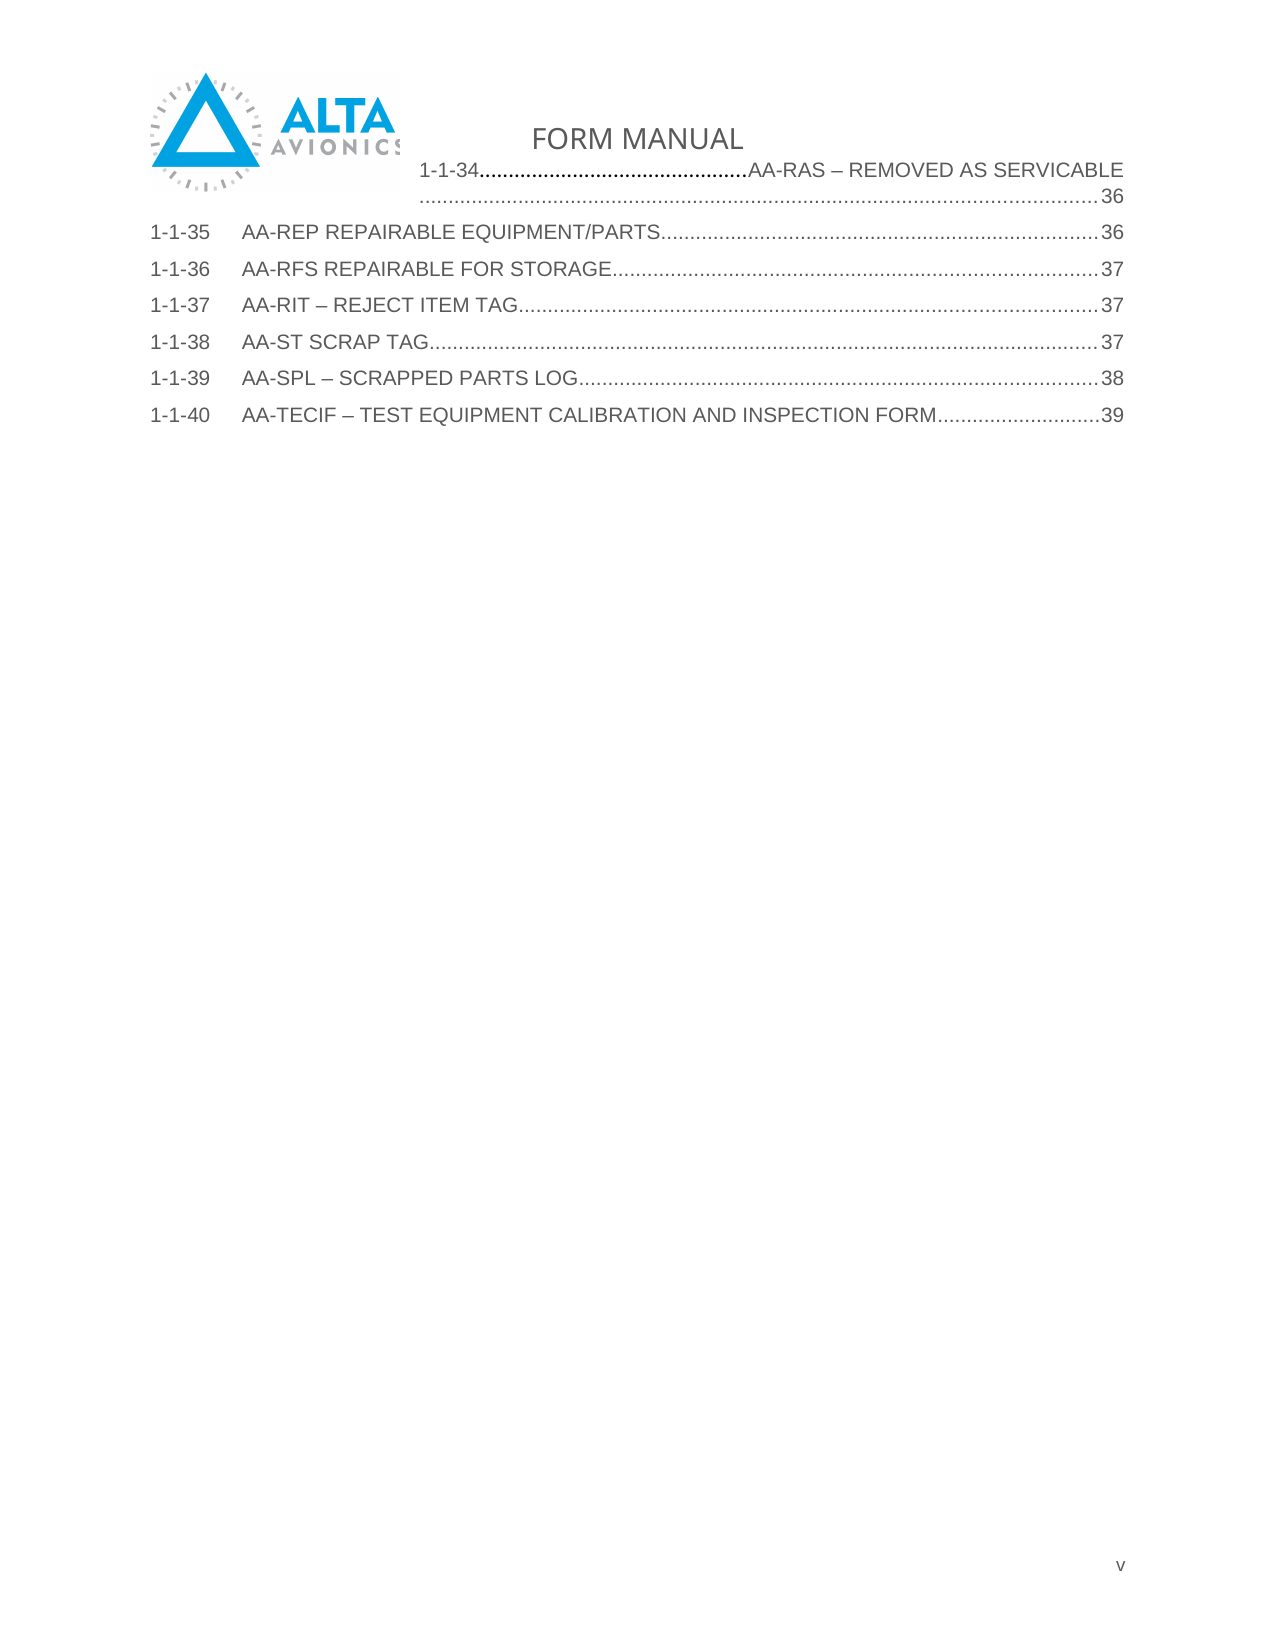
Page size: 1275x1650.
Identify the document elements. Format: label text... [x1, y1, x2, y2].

text 1-1-34 AA-RAS – REMOVED AS SERVICABLE 36 [150, 158, 1125, 208]
text 1-1-35 AA-REP REPAIRABLE EQUIPMENT/PARTS 36 [150, 220, 1125, 244]
text 1-1-39 AA-SPL – SCRAPPED PARTS LOG 38 [150, 366, 1125, 390]
text 1-1-36 AA-RFS REPAIRABLE FOR STORAGE 37 [150, 256, 1125, 280]
picture [150, 72, 400, 192]
text 1-1-38 AA-ST SCRAP TAG 37 [150, 329, 1125, 353]
text 1-1-40 AA-TECIF – TEST EQUIPMENT CALIBRATION AND INSPECTION FORM 39 [150, 403, 1125, 427]
text 1-1-37 AA-RIT – REJECT ITEM TAG 37 [150, 293, 1125, 317]
